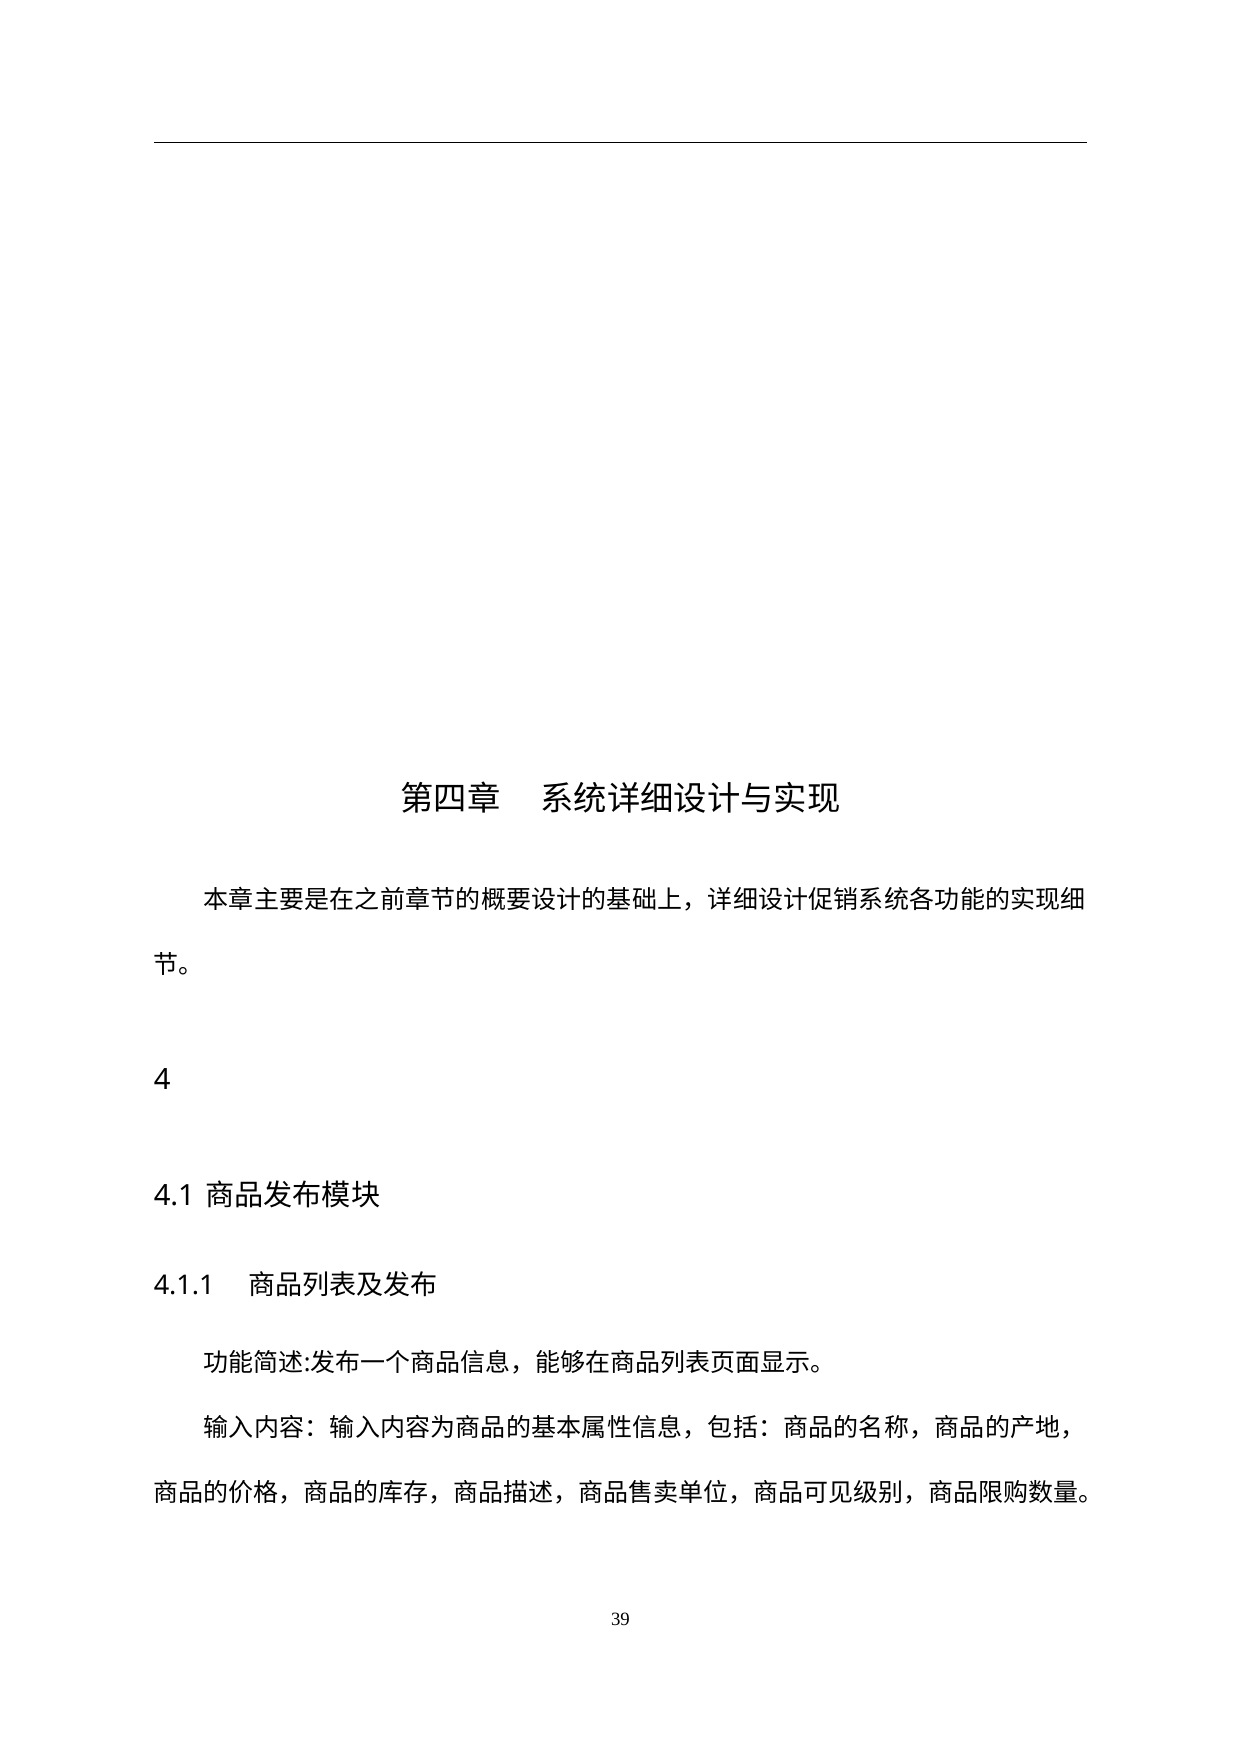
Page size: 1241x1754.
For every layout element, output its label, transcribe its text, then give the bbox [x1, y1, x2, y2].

subtitle 系统详细设计与实现 [153, 763, 1087, 828]
text 本章主要是在之前章节的概要设计的基础上，详细设计促销系统各功能的实现细节。 [153, 865, 1087, 995]
list 商品发布模块 [153, 1160, 1087, 1225]
list 商品列表及发布 [153, 1250, 1087, 1315]
list 输入内容：输入内容为商品的基本属性信息，包括：商品的名称，商品的产地，商品的价格，商品的库存，商品描述，商品售卖单位，商品可见级别，商品限购数量。 [153, 1393, 1087, 1523]
list 功能简述:发布一个商品信息，能够在商品列表页面显示。 [153, 1328, 1087, 1393]
